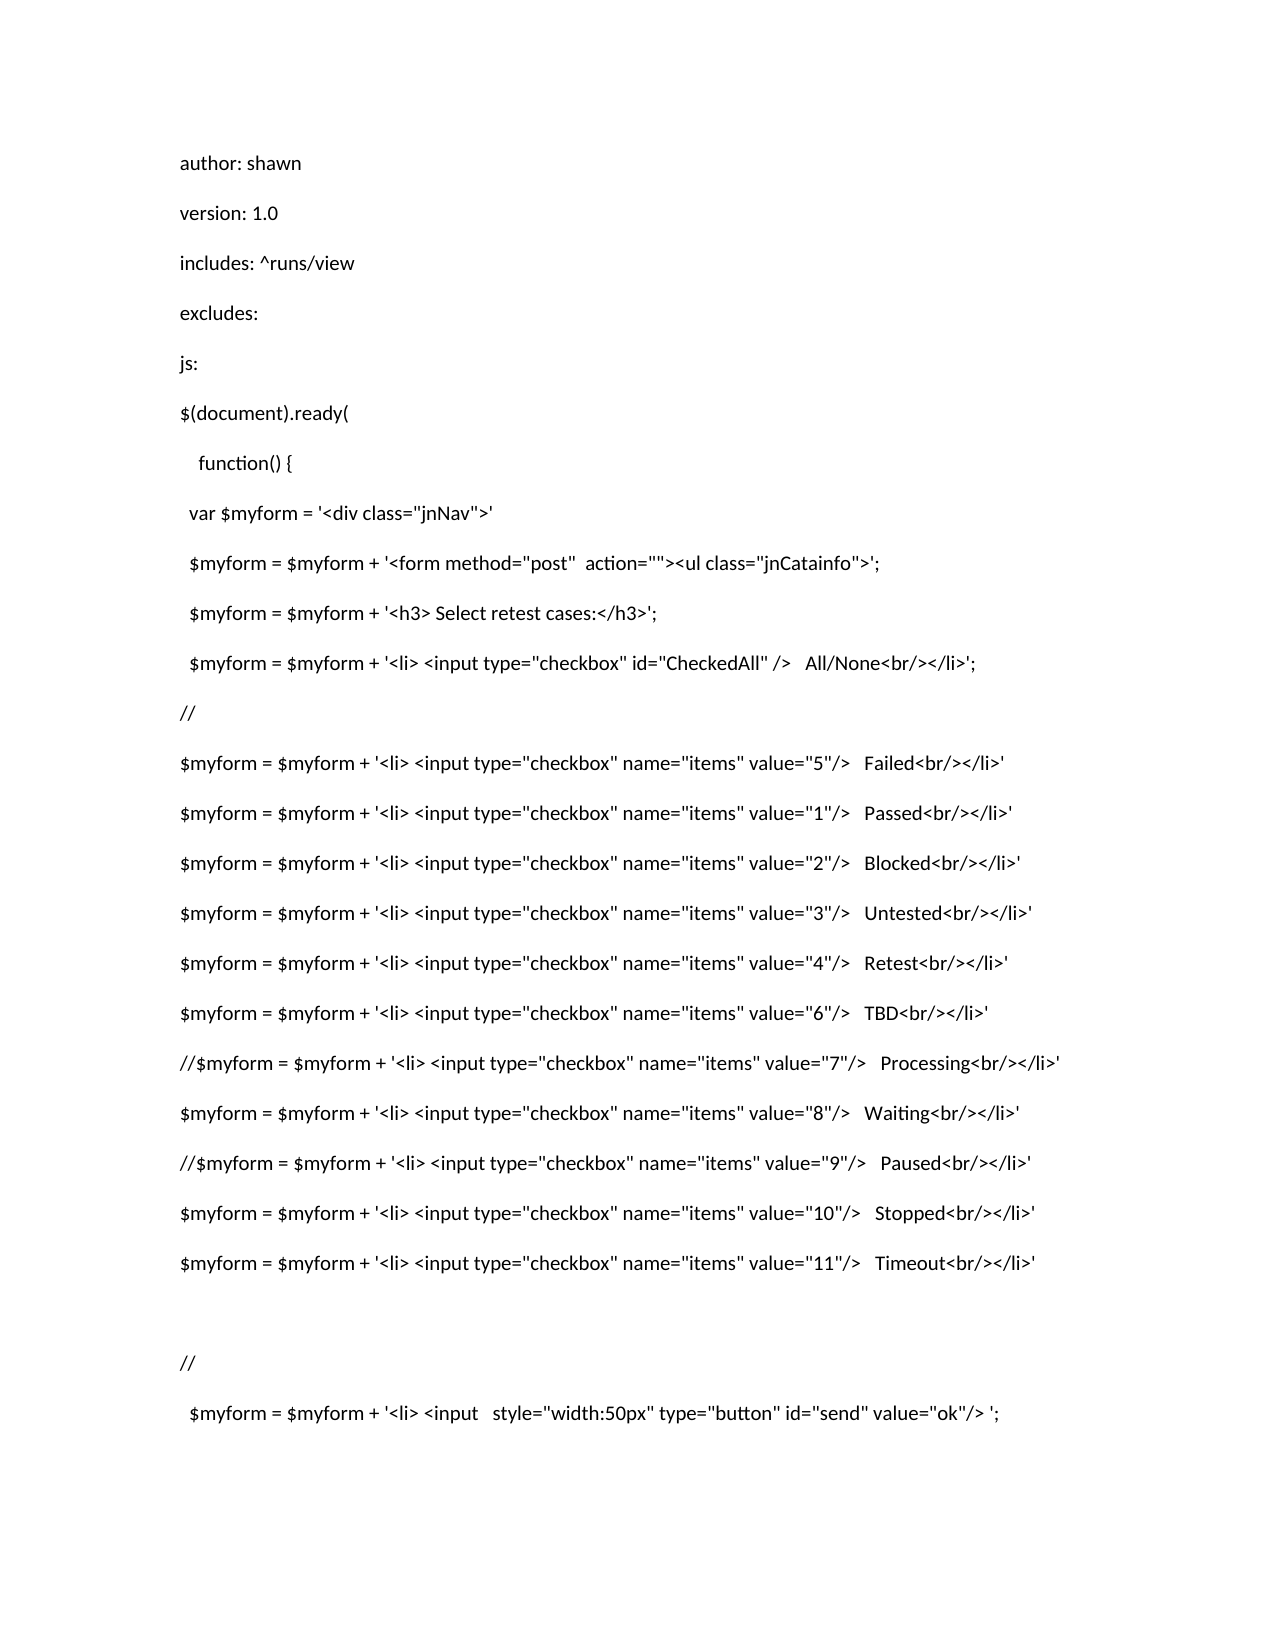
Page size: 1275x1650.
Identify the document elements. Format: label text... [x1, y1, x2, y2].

text function() { [179, 450, 1125, 475]
text $myform = $myform + '<li> <input type="checkbox" name="items" value="11"/> Timeout<br/></li>' [179, 1250, 1125, 1275]
text $myform = $myform + '<form method="post" action=""><ul class="jnCatainfo">'; [179, 550, 1125, 575]
text version: 1.0 [179, 200, 1125, 225]
text $myform = $myform + '<li> <input type="checkbox" name="items" value="3"/> Untested<br/></li>' [179, 900, 1125, 925]
text //$myform = $myform + '<li> <input type="checkbox" name="items" value="9"/> Paused<br/></li>' [179, 1150, 1125, 1175]
text // [179, 700, 1125, 725]
text //$myform = $myform + '<li> <input type="checkbox" name="items" value="7"/> Processing<br/></li>' [179, 1050, 1125, 1075]
text $myform = $myform + '<h3> Select retest cases:</h3>'; [179, 600, 1125, 625]
text includes: ^runs/view [179, 250, 1125, 275]
text $myform = $myform + '<li> <input type="checkbox" name="items" value="4"/> Retest<br/></li>' [179, 950, 1125, 975]
text $myform = $myform + '<li> <input style="width:50px" type="button" id="send" value="ok"/> '; [179, 1400, 1125, 1425]
text $myform = $myform + '<li> <input type="checkbox" name="items" value="8"/> Waiting<br/></li>' [179, 1100, 1125, 1125]
text $(document).ready( [179, 400, 1125, 425]
text $myform = $myform + '<li> <input type="checkbox" name="items" value="2"/> Blocked<br/></li>' [179, 850, 1125, 875]
text $myform = $myform + '<li> <input type="checkbox" id="CheckedAll" /> All/None<br/></li>'; [179, 650, 1125, 675]
text $myform = $myform + '<li> <input type="checkbox" name="items" value="10"/> Stopped<br/></li>' [179, 1200, 1125, 1225]
text $myform = $myform + '<li> <input type="checkbox" name="items" value="5"/> Failed<br/></li>' [179, 750, 1125, 775]
text $myform = $myform + '<li> <input type="checkbox" name="items" value="6"/> TBD<br/></li>' [179, 1000, 1125, 1025]
text author: shawn [179, 150, 1125, 175]
text $myform = $myform + '<li> <input type="checkbox" name="items" value="1"/> Passed<br/></li>' [179, 800, 1125, 825]
text // [179, 1350, 1125, 1375]
text var $myform = '<div class="jnNav">' [179, 500, 1125, 525]
text excludes: [179, 300, 1125, 325]
text js: [179, 350, 1125, 375]
